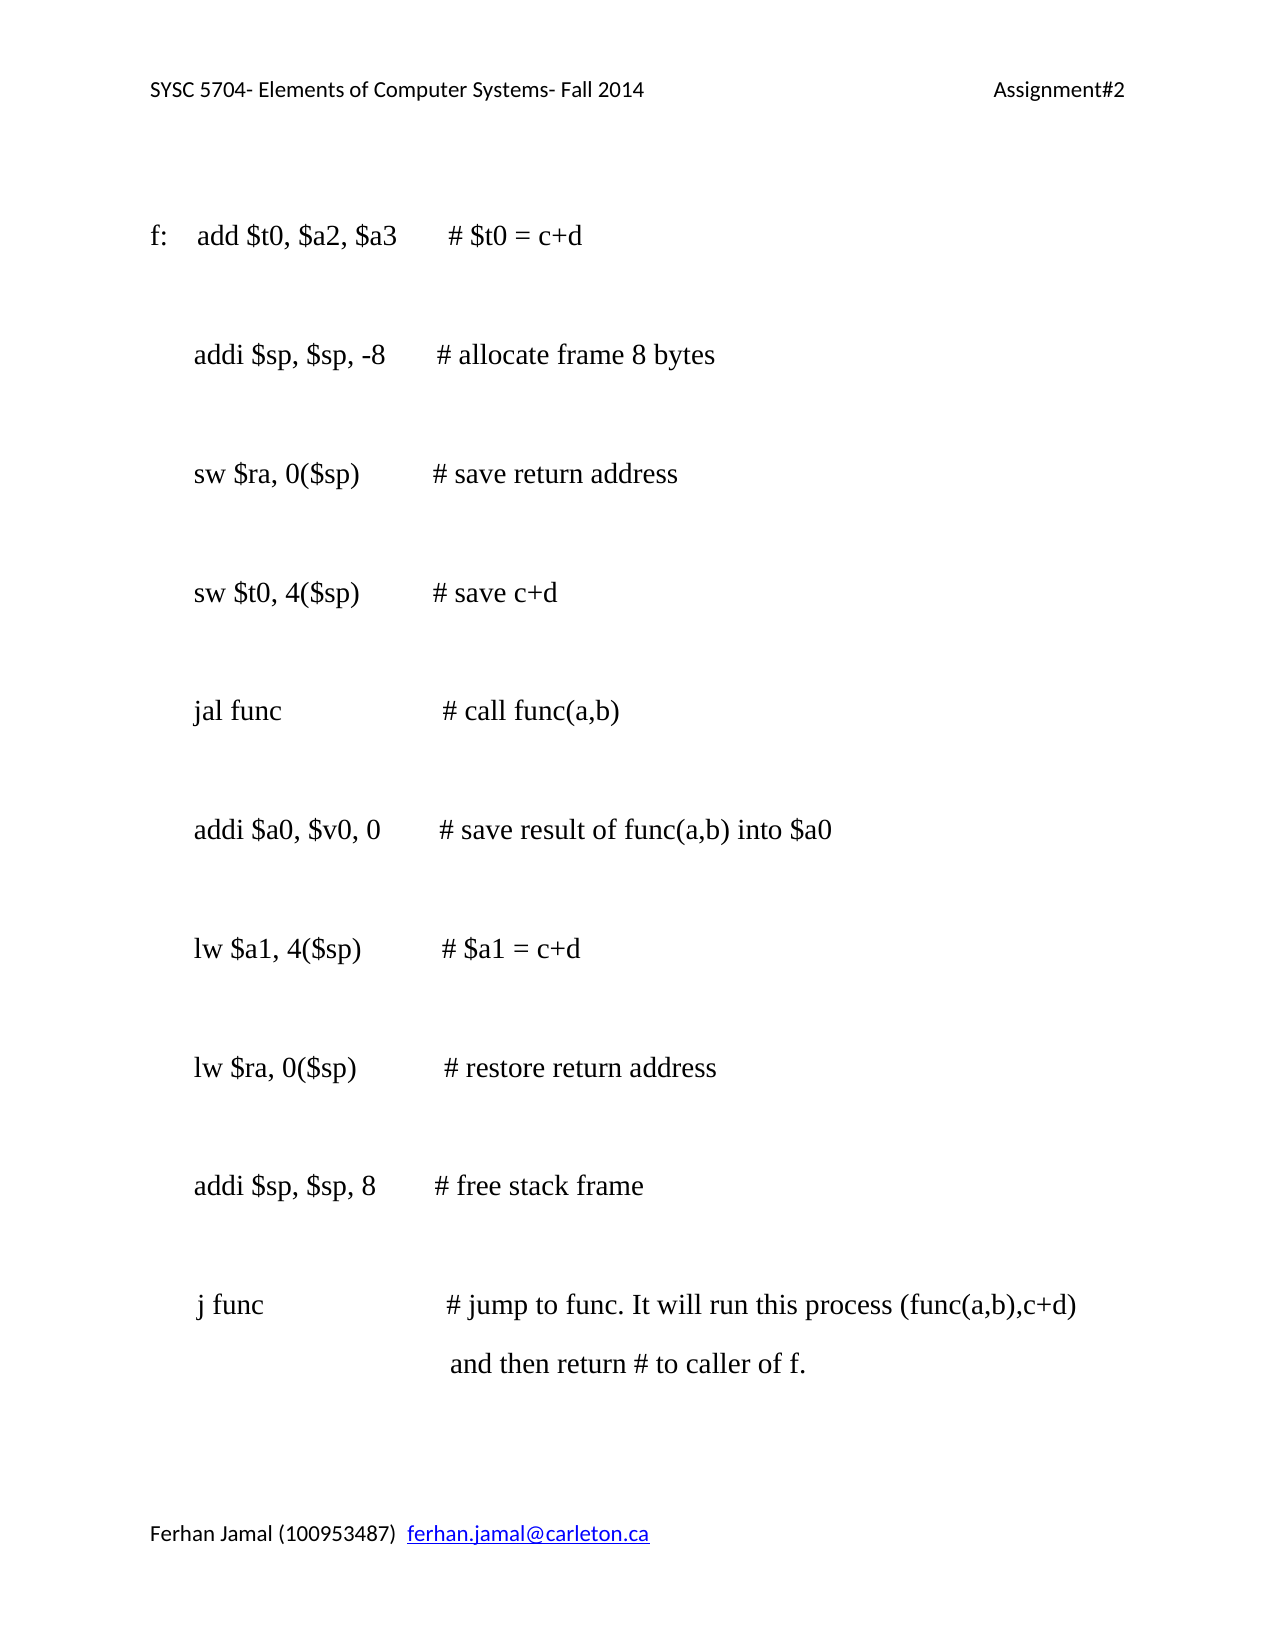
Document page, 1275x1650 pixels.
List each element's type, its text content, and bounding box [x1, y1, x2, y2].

text addi $sp, $sp, -8 # allocate frame 8 bytes [150, 337, 1125, 371]
text addi $a0, $v0, 0 # save result of func(a,b) into $a0 [150, 812, 1125, 846]
text sw $t0, 4($sp) # save c+d [150, 575, 1125, 608]
text j func # jump to func. It will run this process (func(a,b),c+d) [197, 1287, 1125, 1321]
text jal func # call func(a,b) [150, 693, 1125, 727]
text f: add $t0, $a2, $a3 # $t0 = c+d [150, 218, 1125, 252]
text lw $ra, 0($sp) # restore return address [150, 1050, 1125, 1083]
text and then return # to caller of f. [422, 1347, 1125, 1380]
text addi $sp, $sp, 8 # free stack frame [150, 1168, 1125, 1202]
text sw $ra, 0($sp) # save return address [150, 456, 1125, 489]
text lw $a1, 4($sp) # $a1 = c+d [150, 931, 1125, 964]
